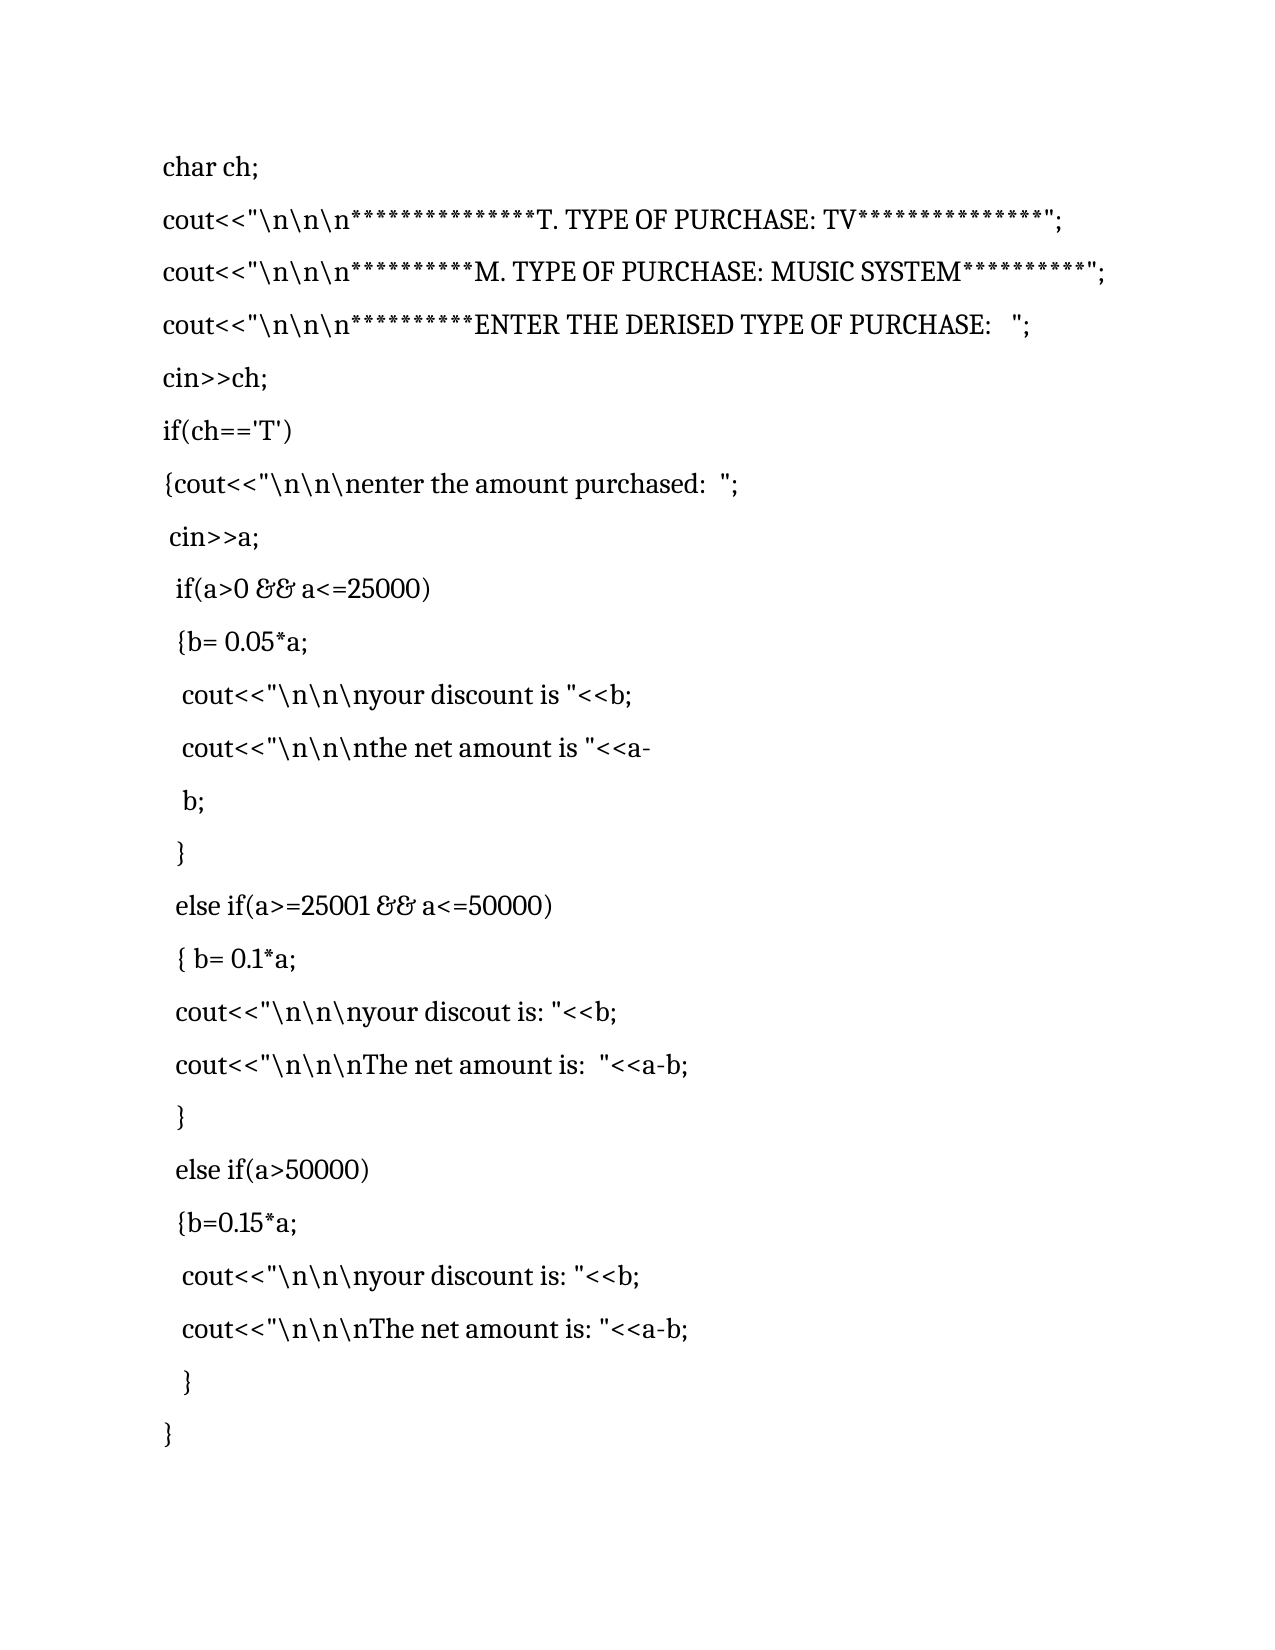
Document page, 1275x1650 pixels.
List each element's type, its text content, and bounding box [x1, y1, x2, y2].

text cout<<"\n\n\nthe net amount is "<<a- [150, 731, 1125, 764]
text {b= 0.05*a; [150, 625, 1125, 659]
text cout<<"\n\n\nyour discout is: "<<b; [150, 995, 1125, 1028]
text } [150, 1101, 1125, 1134]
text else if(a>50000) [150, 1153, 1125, 1187]
text cout<<"\n\n\nyour discount is "<<b; [150, 678, 1125, 712]
text } [150, 1365, 1125, 1398]
text cout<<"\n\n\n**********M. TYPE OF PURCHASE: MUSIC SYSTEM**********"; [150, 256, 1125, 289]
text cin>>a; [150, 520, 1125, 553]
text } [150, 837, 1125, 870]
text } [150, 1417, 1125, 1451]
text cout<<"\n\n\nThe net amount is: "<<a-b; [150, 1312, 1125, 1345]
text cout<<"\n\n\n***************T. TYPE OF PURCHASE: TV***************"; [150, 203, 1125, 236]
text {b=0.15*a; [150, 1206, 1125, 1240]
text if(ch=='T') [150, 414, 1125, 448]
text cout<<"\n\n\nyour discount is: "<<b; [150, 1259, 1125, 1293]
text cin>>ch; [150, 361, 1125, 395]
text cout<<"\n\n\nThe net amount is: "<<a-b; [150, 1048, 1125, 1081]
text if(a>0 && a<=25000) [150, 572, 1125, 606]
text char ch; [150, 150, 1125, 183]
text b; [150, 784, 1125, 817]
text cout<<"\n\n\n**********ENTER THE DERISED TYPE OF PURCHASE: "; [150, 308, 1125, 342]
text {cout<<"\n\n\nenter the amount purchased: "; [150, 467, 1125, 500]
text else if(a>=25001 && a<=50000) [150, 889, 1125, 923]
text { b= 0.1*a; [150, 942, 1125, 976]
